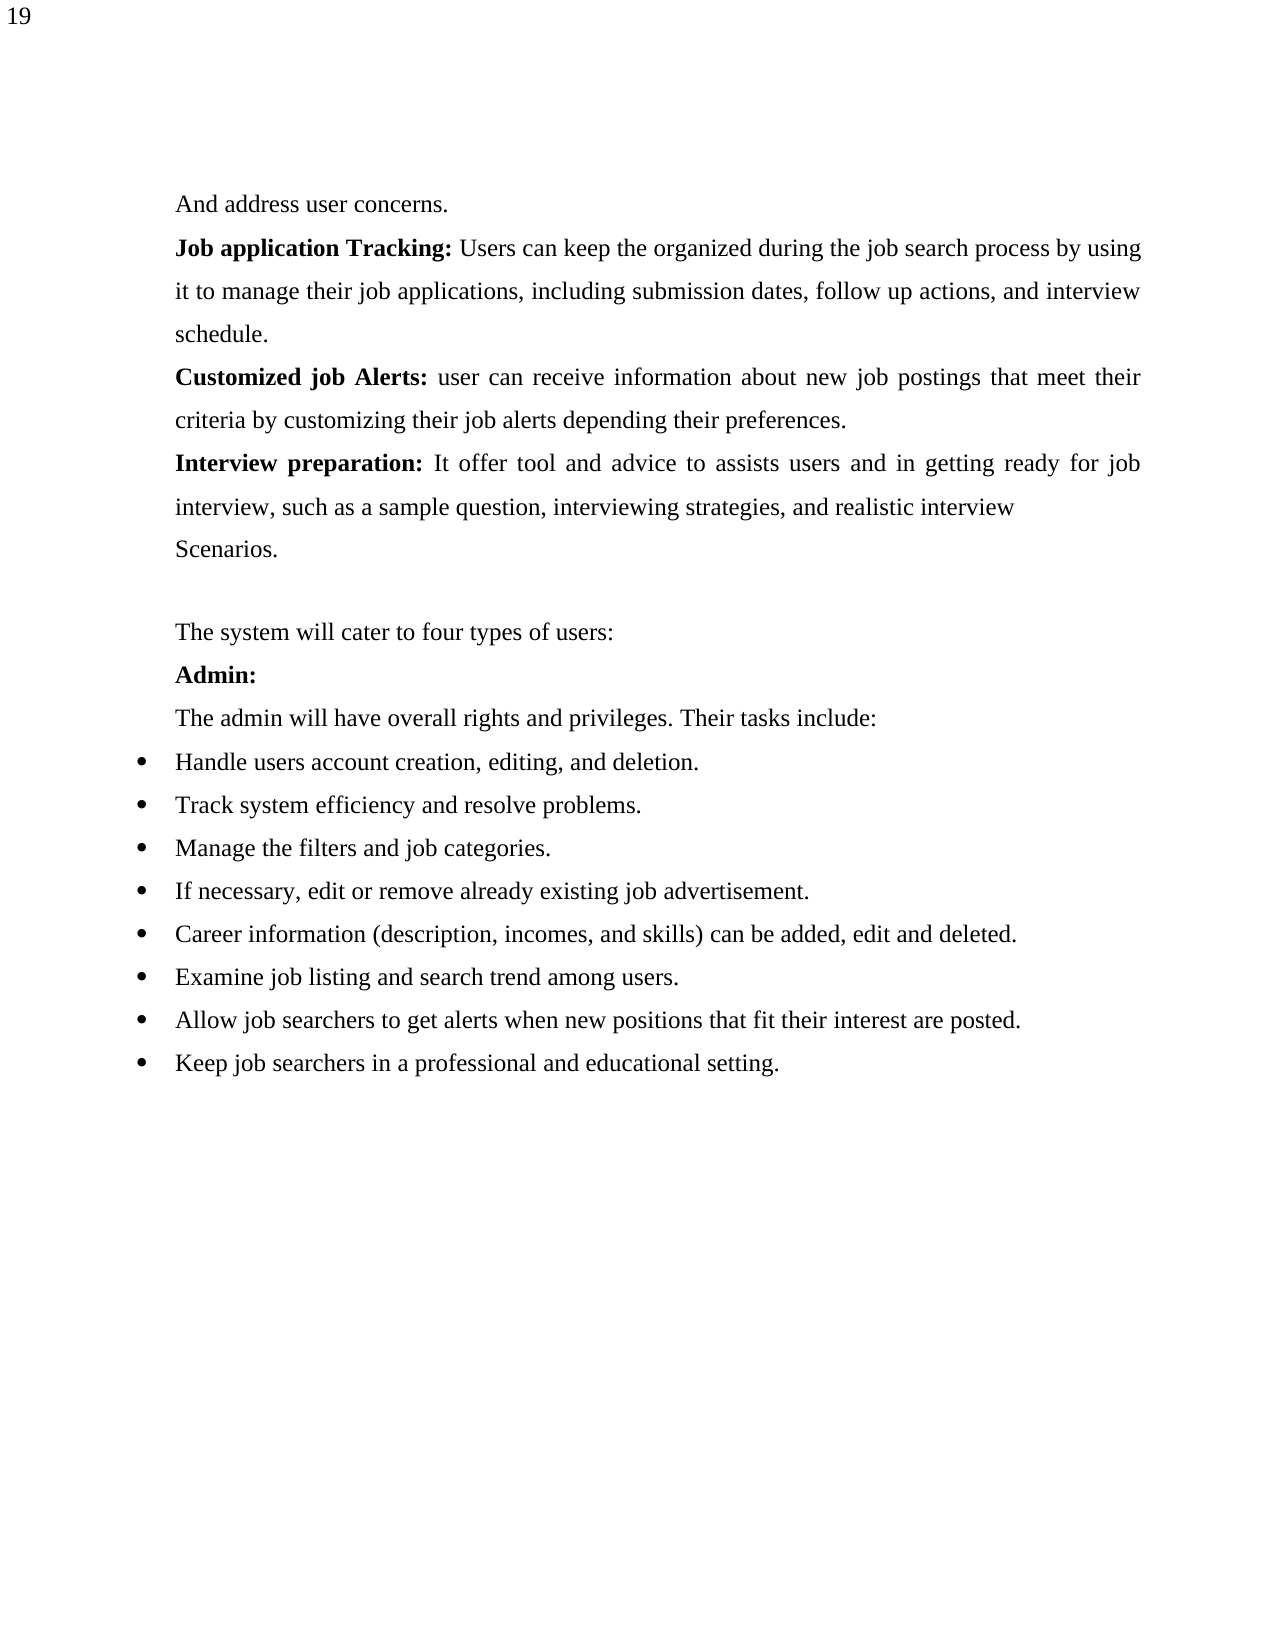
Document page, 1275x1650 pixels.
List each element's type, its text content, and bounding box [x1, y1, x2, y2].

subtitle Admin: [175, 660, 1227, 689]
text Customized job Alerts: user can receive information about new job postings that meet their criteria by customizing their job alerts depending their preferences. [175, 362, 1141, 434]
text And address user concerns. [175, 189, 1227, 218]
text Interview preparation: It offer tool and advice to assists users and in getting ready for job interview, such as a sample question, interviewing strategies, and realistic interview [175, 448, 1141, 520]
text Scenarios. [175, 535, 1227, 563]
text Job application Tracking: Users can keep the organized during the job search process by using it to manage their job applications, including submission dates, follow up actions, and interview schedule. [175, 233, 1142, 348]
text The admin will have overall rights and privileges. Their tasks include: [175, 703, 1227, 732]
list Manage the filters and job categories. [137, 833, 1227, 862]
list Track system efficiency and resolve problems. [137, 790, 1227, 818]
text The system will cater to four types of users: [175, 617, 1227, 646]
list If necessary, edit or remove already existing job advertisement. [137, 876, 1227, 904]
list Career information (description, incomes, and skills) can be added, edit and deleted. [137, 919, 1227, 948]
list Examine job listing and search trend among users. [137, 962, 1227, 991]
list Keep job searchers in a professional and educational setting. [137, 1048, 1227, 1077]
list Allow job searchers to get alerts when new positions that fit their interest are posted. [137, 1005, 1227, 1034]
list Handle users account creation, editing, and deletion. [137, 747, 1227, 775]
